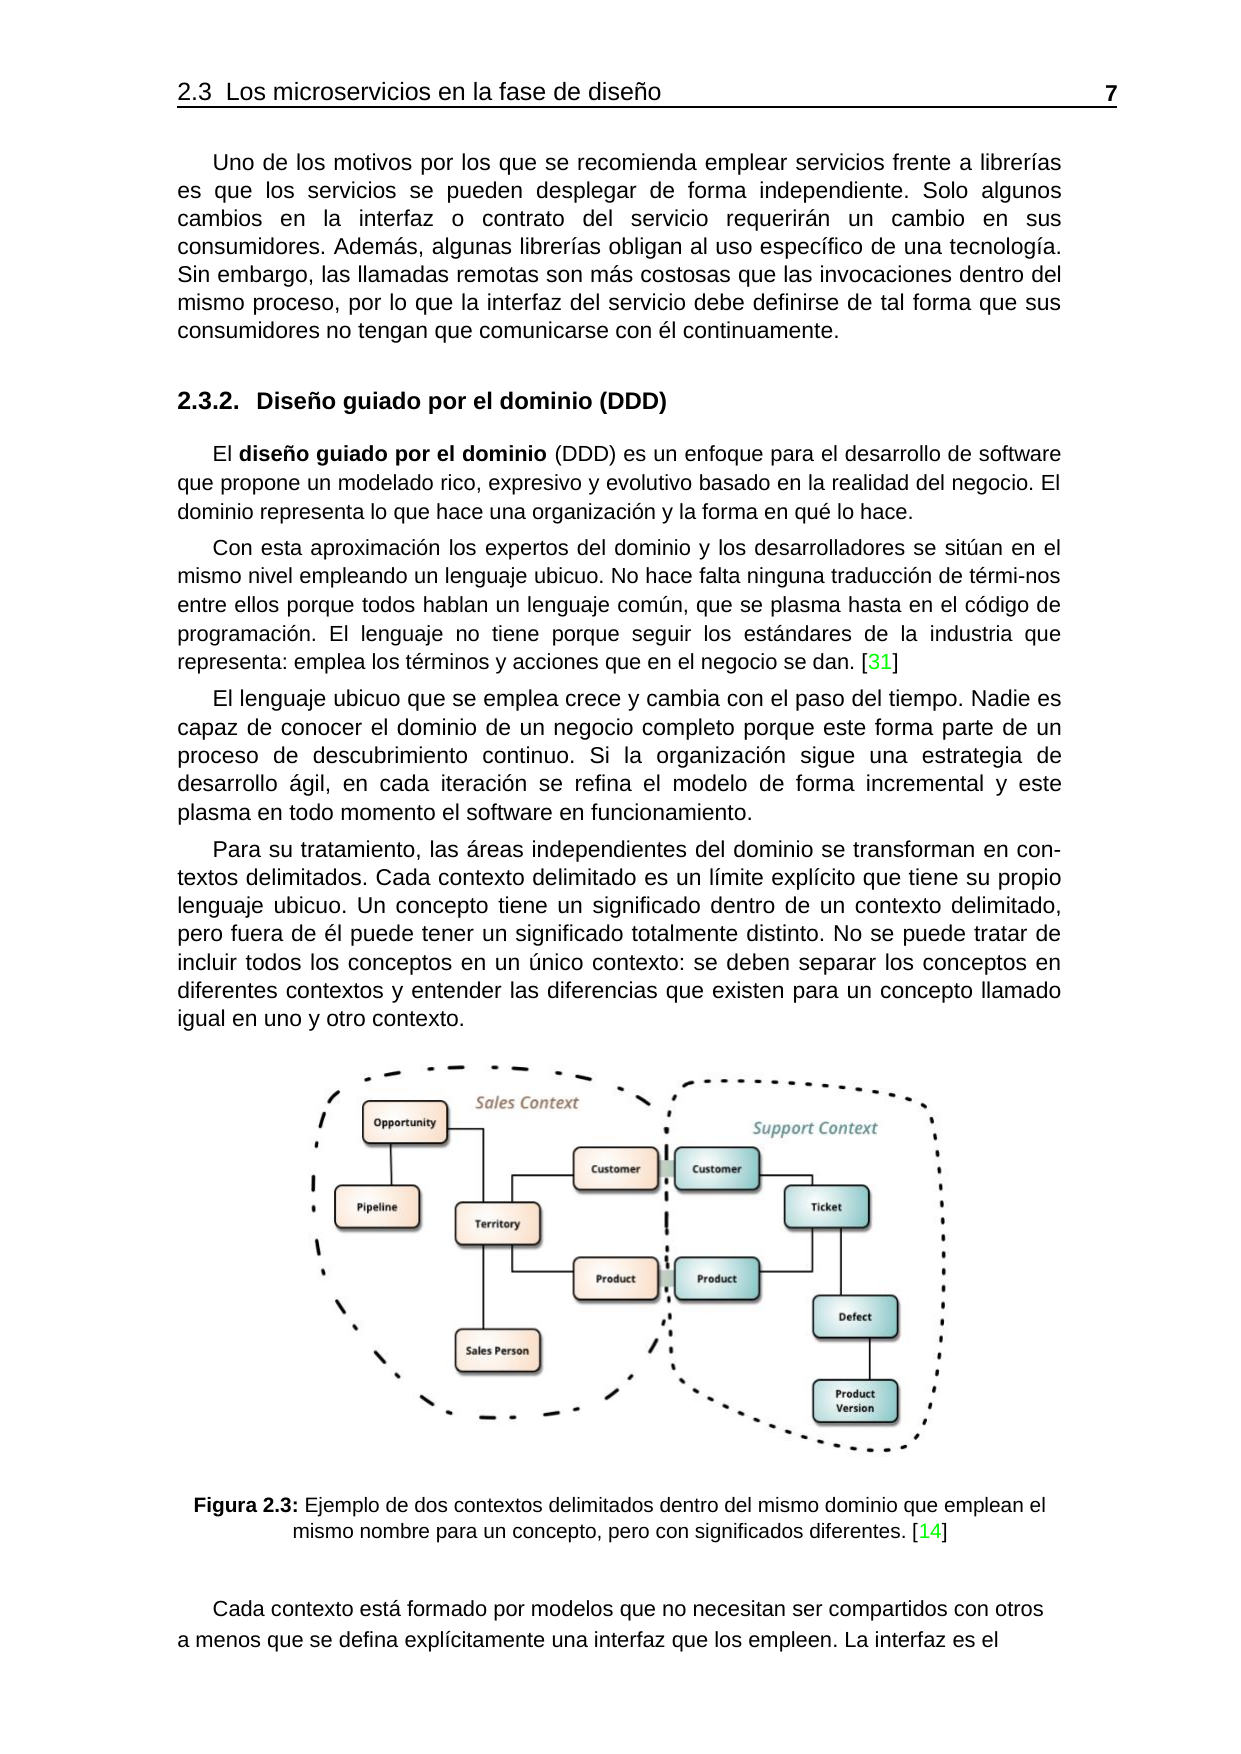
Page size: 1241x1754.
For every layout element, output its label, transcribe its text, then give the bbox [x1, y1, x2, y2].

text El diseño guiado por el dominio (DDD) es un enfoque para el desarrollo de software que propone un modelado rico, expresivo y evolutivo basado en la realidad del negocio. El dominio representa lo que hace una organización y la forma en qué lo hace. [177, 441, 1062, 524]
text Con esta aproximación los expertos del dominio y los desarrolladores se sitúan en el mismo nivel empleando un lenguaje ubicuo. No hace falta ninguna traducción de térmi-nos entre ellos porque todos hablan un lenguaje común, que se plasma hasta en el código de programación. El lenguaje no tiene porque seguir los estándares de la industria que representa: emplea los términos y acciones que en el negocio se dan. [31] [177, 534, 1062, 674]
table_header 7 [856, 69, 1117, 106]
table_header 2.3 Los microservicios en la fase de diseño [177, 69, 856, 106]
picture [284, 1056, 957, 1474]
text El lenguaje ubicuo que se emplea crece y cambia con el paso del tiempo. Nadie es capaz de conocer el dominio de un negocio completo porque este forma parte de un proceso de descubrimiento continuo. Si la organización sigue una estrategia de desarrollo ágil, en cada iteración se refina el modelo de forma incremental y este plasma en todo momento el software en funcionamiento. [177, 685, 1062, 825]
text Uno de los motivos por los que se recomienda emplear servicios frente a librerías es que los servicios se pueden desplegar de forma independiente. Solo algunos cambios en la interfaz o contrato del servicio requerirán un cambio en sus consumidores. Además, algunas librerías obligan al uso específico de una tecnología. Sin embargo, las llamadas remotas son más costosas que las invocaciones dentro del mismo proceso, por lo que la interfaz del servicio debe definirse de tal forma que sus consumidores no tengan que comunicarse con él continuamente. [177, 148, 1062, 344]
text 2.3.2. Diseño guiado por el dominio (DDD) [177, 386, 1090, 414]
text Figura 2.3: Ejemplo de dos contextos delimitados dentro del mismo dominio que emplean el mismo nombre para un concepto, pero con significados diferentes. [14] [177, 1492, 1062, 1542]
text Para su tratamiento, las áreas independientes del dominio se transforman en con-textos delimitados. Cada contexto delimitado es un límite explícito que tiene su propio lenguaje ubicuo. Un concepto tiene un significado dentro de un contexto delimitado, pero fuera de él puede tener un significado totalmente distinto. No se puede tratar de incluir todos los conceptos en un único contexto: se deben separar los conceptos en diferentes contextos y entender las diferencias que existen para un concepto llamado igual en uno y otro contexto. [177, 836, 1062, 1031]
text Cada contexto está formado por modelos que no necesitan ser compartidos con otros a menos que se defina explícitamente una interfaz que los empleen. La interfaz es el [177, 1596, 1062, 1652]
